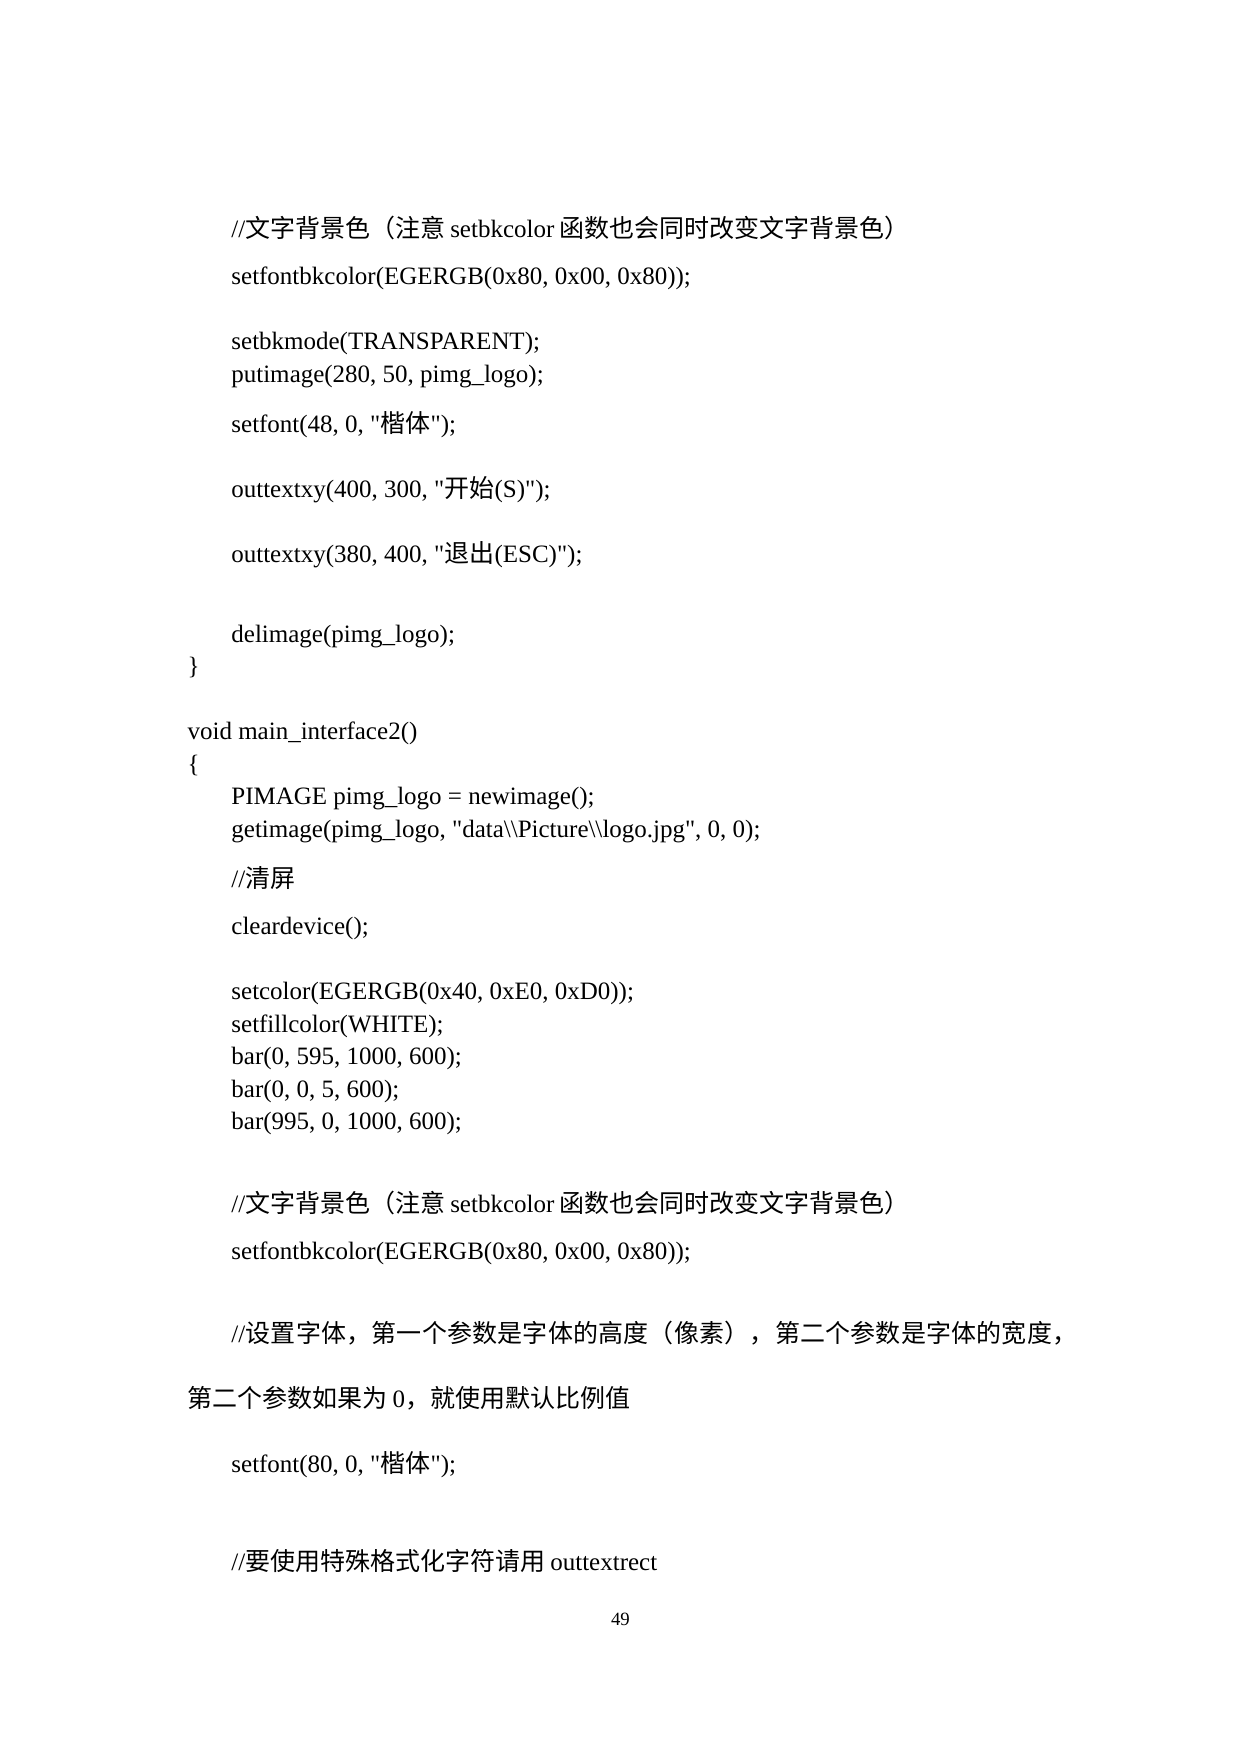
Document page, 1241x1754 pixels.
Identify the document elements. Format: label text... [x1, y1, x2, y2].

text //清屏 [187, 844, 1053, 909]
text setfont(48, 0, "楷体"); [187, 389, 1053, 454]
text putimage(280, 50, pimg_logo); [187, 357, 1053, 389]
text { [187, 747, 1053, 779]
text setfontbkcolor(EGERGB(0x80, 0x00, 0x80)); [187, 1234, 1053, 1267]
text setfillcolor(WHITE); [187, 1007, 1053, 1039]
text setfontbkcolor(EGERGB(0x80, 0x00, 0x80)); [187, 259, 1053, 292]
text outtextxy(400, 300, "开始(S)"); [187, 454, 1053, 519]
text setfont(80, 0, "楷体"); [187, 1429, 1053, 1494]
text //设置字体，第一个参数是字体的高度（像素），第二个参数是字体的宽度，第二个参数如果为0，就使用默认比例值 [187, 1299, 1053, 1429]
text setcolor(EGERGB(0x40, 0xE0, 0xD0)); [187, 974, 1053, 1007]
text void main_interface2() [187, 714, 1053, 747]
text delimage(pimg_logo); [187, 617, 1053, 649]
text //文字背景色（注意setbkcolor函数也会同时改变文字背景色） [187, 1169, 1053, 1234]
text getimage(pimg_logo, "data\\Picture\\logo.jpg", 0, 0); [187, 812, 1053, 844]
text setbkmode(TRANSPARENT); [187, 324, 1053, 357]
text PIMAGE pimg_logo = newimage(); [187, 779, 1053, 812]
text //文字背景色（注意setbkcolor函数也会同时改变文字背景色） [187, 194, 1053, 259]
text bar(0, 595, 1000, 600); [187, 1039, 1053, 1072]
text bar(0, 0, 5, 600); [187, 1072, 1053, 1104]
text cleardevice(); [187, 909, 1053, 942]
text //要使用特殊格式化字符请用outtextrect [187, 1527, 1053, 1592]
text bar(995, 0, 1000, 600); [187, 1104, 1053, 1137]
text } [187, 649, 1053, 682]
text outtextxy(380, 400, "退出(ESC)"); [187, 519, 1053, 584]
